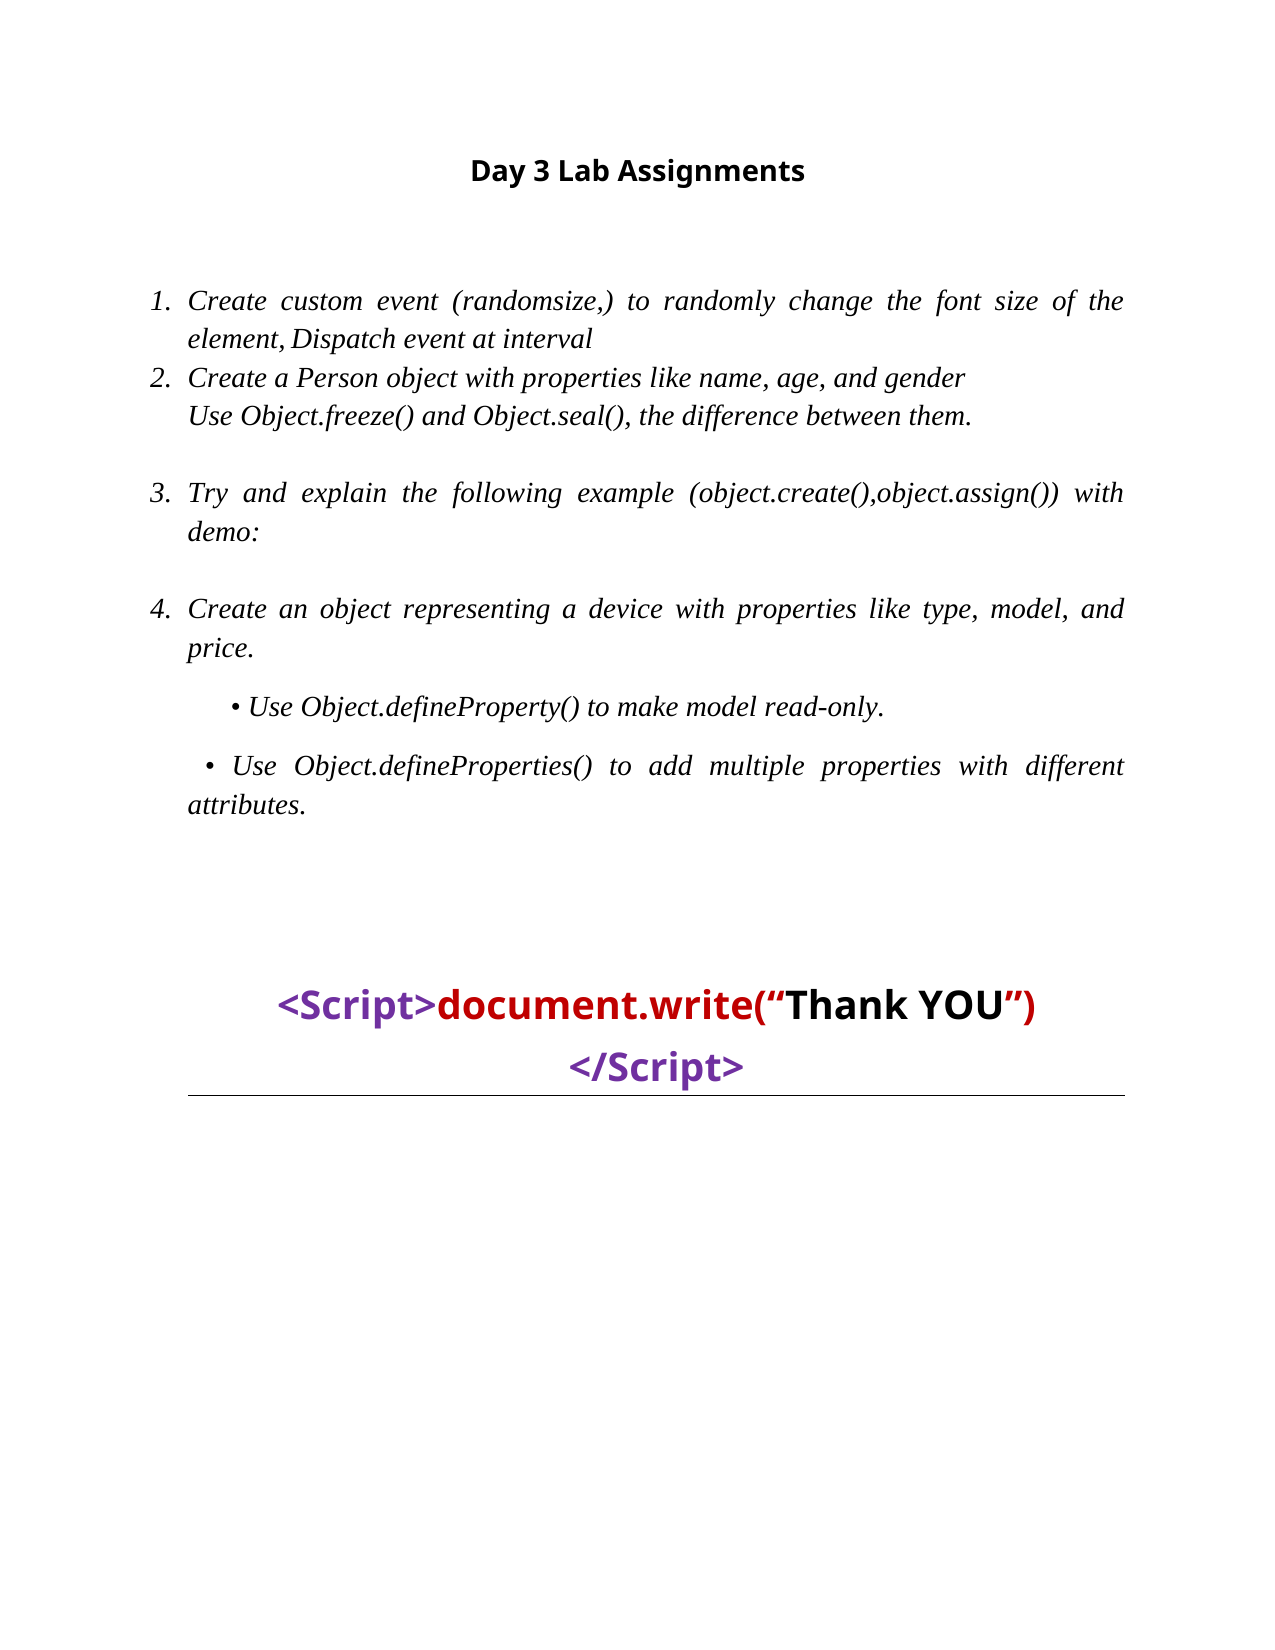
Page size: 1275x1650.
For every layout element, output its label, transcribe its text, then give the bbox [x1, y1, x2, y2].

list • Use Object.defineProperties() to add multiple properties with different attributes. [187, 748, 1125, 821]
text • Use Object.defineProperty() to make model read-only. [150, 689, 1125, 723]
list Try and explain the following example (object.create(),object.assign()) with demo: [150, 476, 1125, 548]
list Use Object.freeze() and Object.seal(), the difference between them. [187, 398, 1125, 432]
text Day 3 Lab Assignments [150, 150, 1125, 190]
text <Script>document.write(“Thank YOU”) </Script> [187, 977, 1125, 1096]
list Create a Person object with properties like name, age, and gender [150, 360, 1125, 393]
list Create an object representing a device with properties like type, model, and price. [150, 591, 1125, 663]
list Create custom event (randomsize,) to randomly change the font size of the element, Dispatch event at interval [150, 283, 1125, 355]
